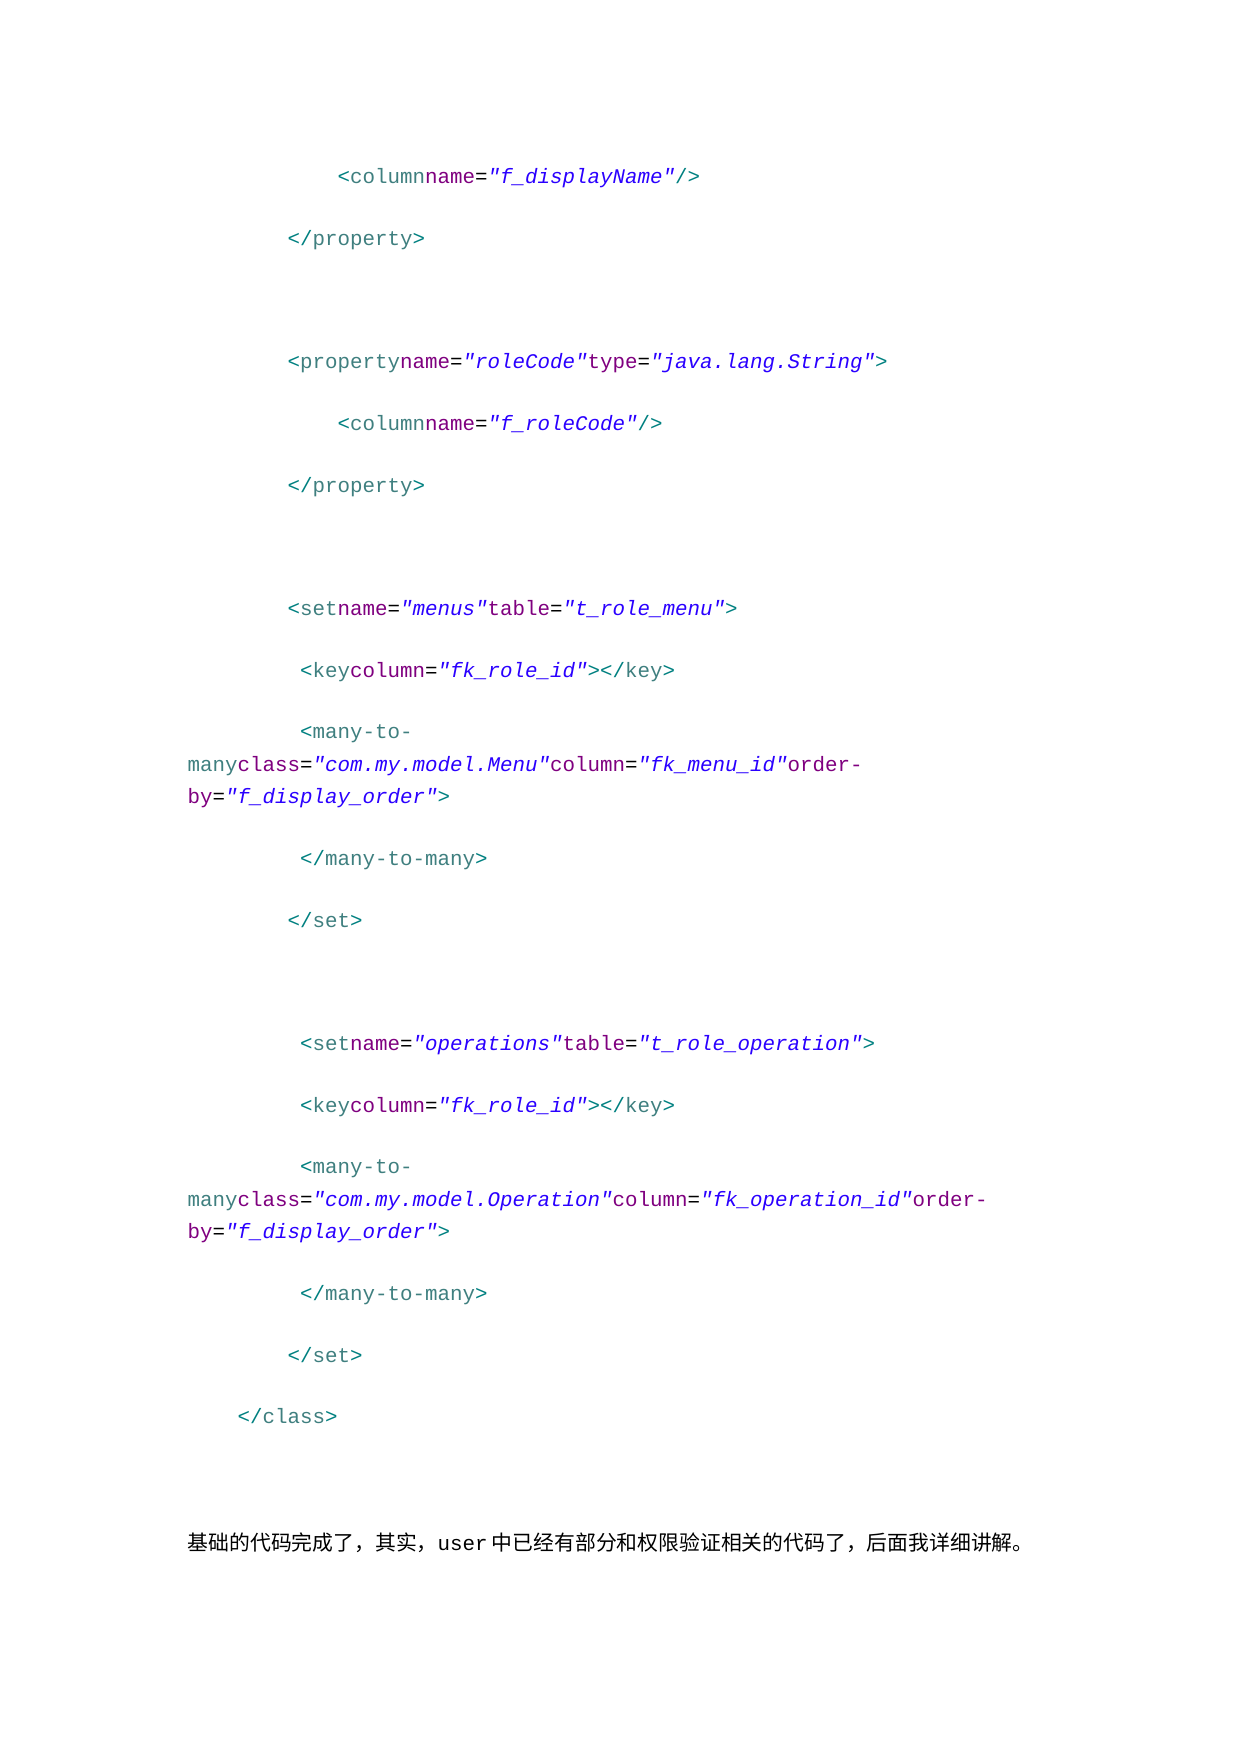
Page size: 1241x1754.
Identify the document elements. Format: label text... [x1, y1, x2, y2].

text <propertyname="roleCode"type="java.lang.String"> [187, 347, 1053, 379]
text </many-to-many> [187, 1279, 1053, 1311]
text <columnname="f_displayName"/> [187, 162, 1053, 194]
text <columnname="f_roleCode"/> [187, 409, 1053, 441]
text <setname="menus"table="t_role_menu"> [187, 594, 1053, 626]
text <many-to-manyclass="com.my.model.Operation"column="fk_operation_id"order-by="f_display_order"> [187, 1152, 1053, 1249]
text </many-to-many> [187, 844, 1053, 876]
text <keycolumn="fk_role_id"></key> [187, 1090, 1053, 1123]
text <many-to-manyclass="com.my.model.Menu"column="fk_menu_id"order-by="f_display_order"> [187, 717, 1053, 814]
text </property> [187, 224, 1053, 256]
text <setname="operations"table="t_role_operation"> [187, 1029, 1053, 1061]
text </property> [187, 470, 1053, 503]
text </set> [187, 1340, 1053, 1373]
text 基础的代码完成了，其实，user中已经有部分和权限验证相关的代码了，后面我详细讲解。 [187, 1525, 1053, 1558]
text </set> [187, 905, 1053, 938]
text </class> [187, 1402, 1053, 1434]
text <keycolumn="fk_role_id"></key> [187, 655, 1053, 688]
